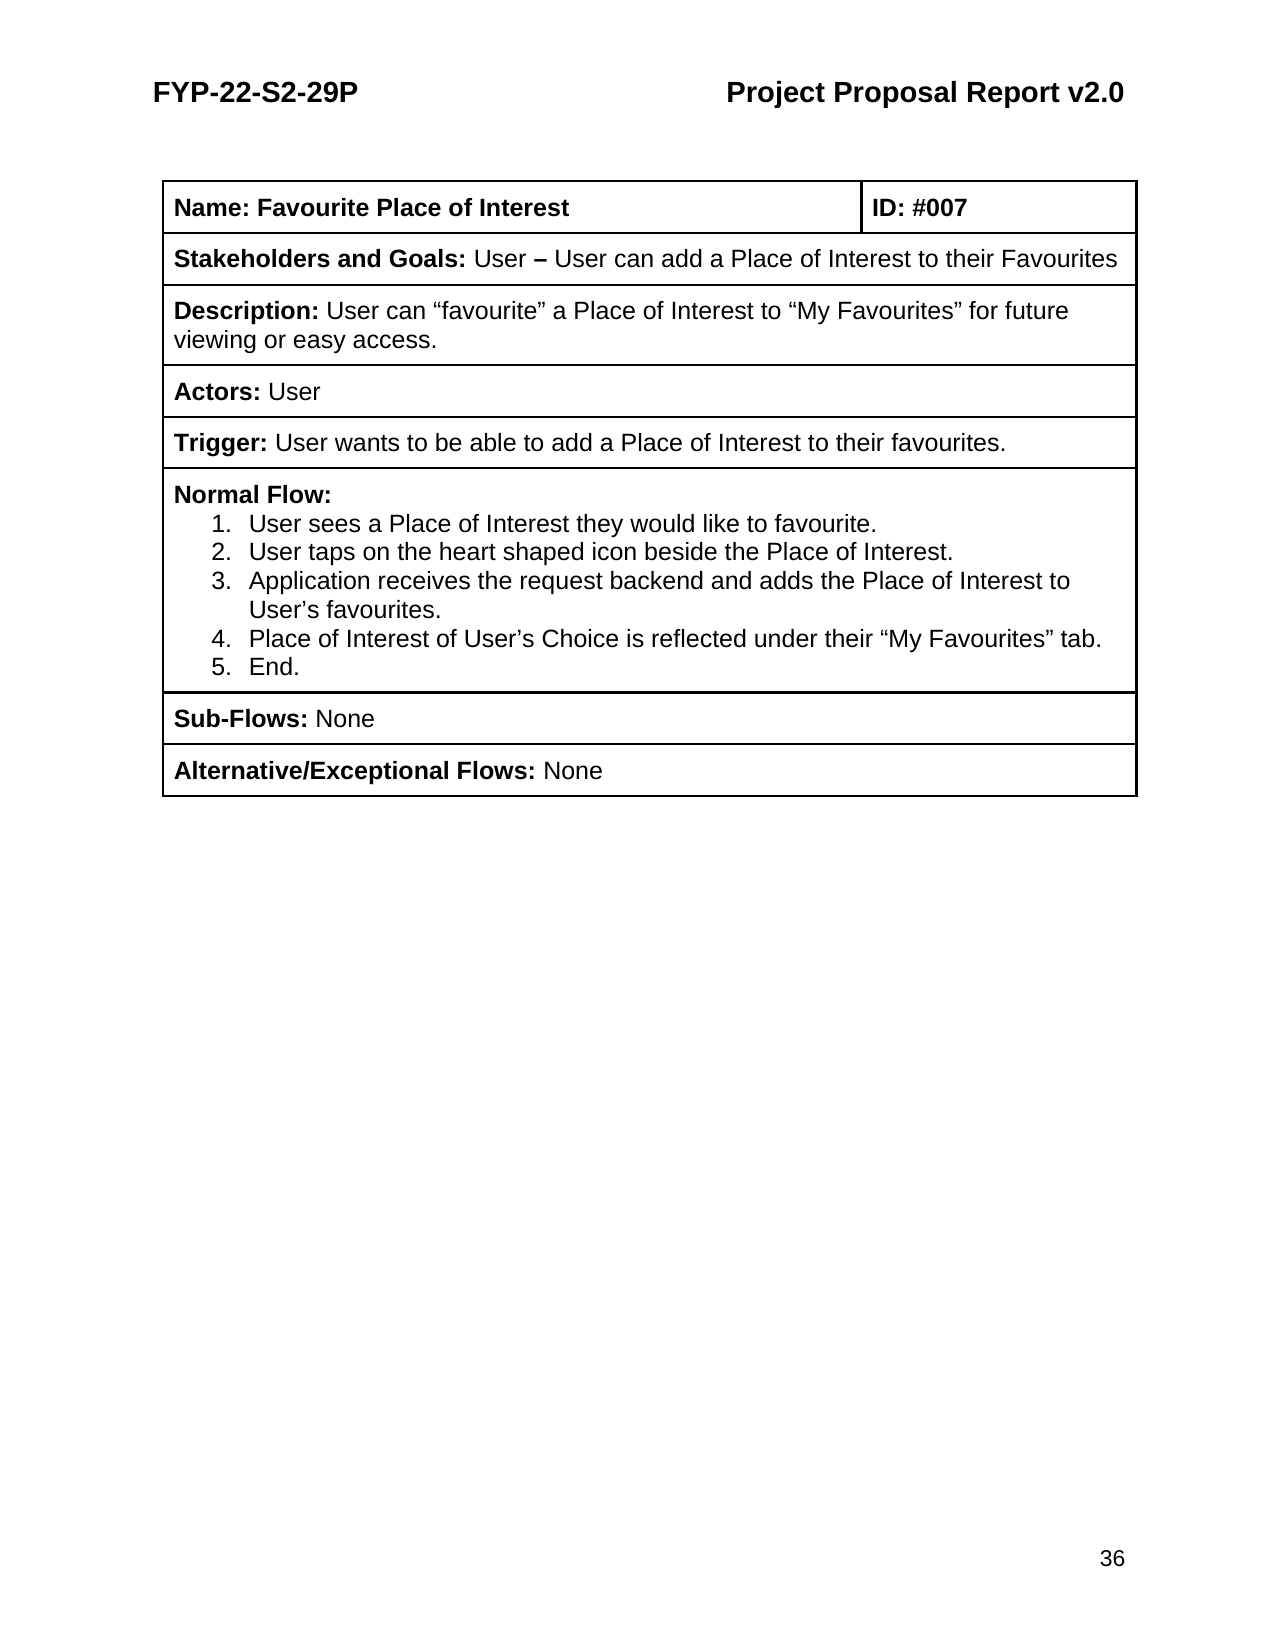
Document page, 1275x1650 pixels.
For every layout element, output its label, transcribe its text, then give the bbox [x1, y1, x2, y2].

table_header ID: #007 [863, 182, 1135, 232]
table_cell Normal Flow: User sees a Place of Interest they would like to favourite. User taps on the heart shaped icon beside the Place of Interest. Application receives the request backend and adds the Place of Interest to User’s favourites. Place of Interest of User’s Choice is reflected under their “My Favourites” tab. End. [164, 469, 1135, 691]
table_cell Trigger: User wants to be able to add a Place of Interest to their favourites. [164, 418, 1135, 467]
table_cell Alternative/Exceptional Flows: None [164, 745, 1135, 795]
table_cell Actors: User [164, 366, 1135, 416]
table_cell Description: User can “favourite” a Place of Interest to “My Favourites” for future viewing or easy access. [164, 286, 1135, 364]
table_header Name: Favourite Place of Interest [164, 182, 860, 232]
table_cell Stakeholders and Goals: User – User can add a Place of Interest to their Favourites [164, 234, 1135, 283]
table_cell Sub-Flows: None [164, 694, 1135, 743]
